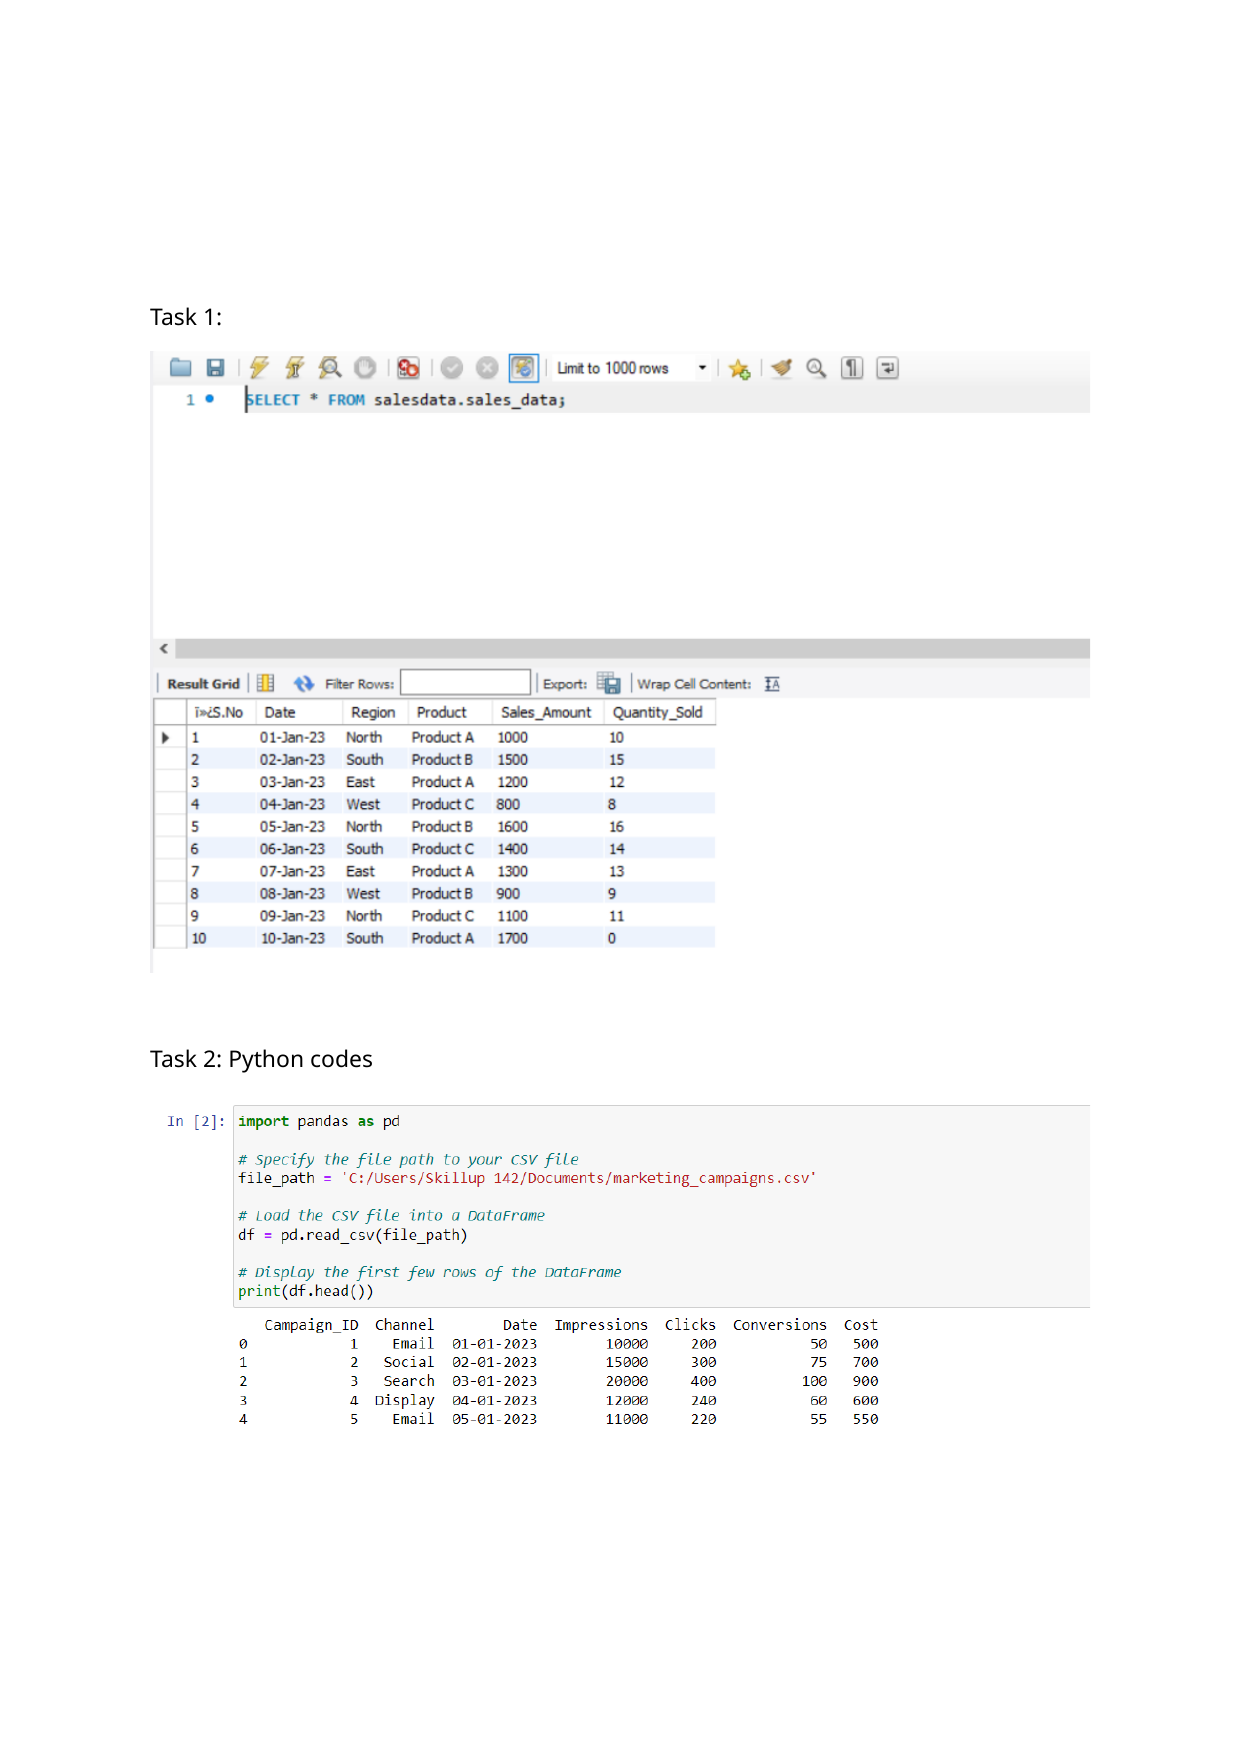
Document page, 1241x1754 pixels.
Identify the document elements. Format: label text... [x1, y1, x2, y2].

picture [150, 1092, 1091, 1437]
text Task 1: [150, 301, 1090, 332]
picture [150, 351, 1091, 973]
text Task 2: Python codes [150, 1042, 1090, 1074]
